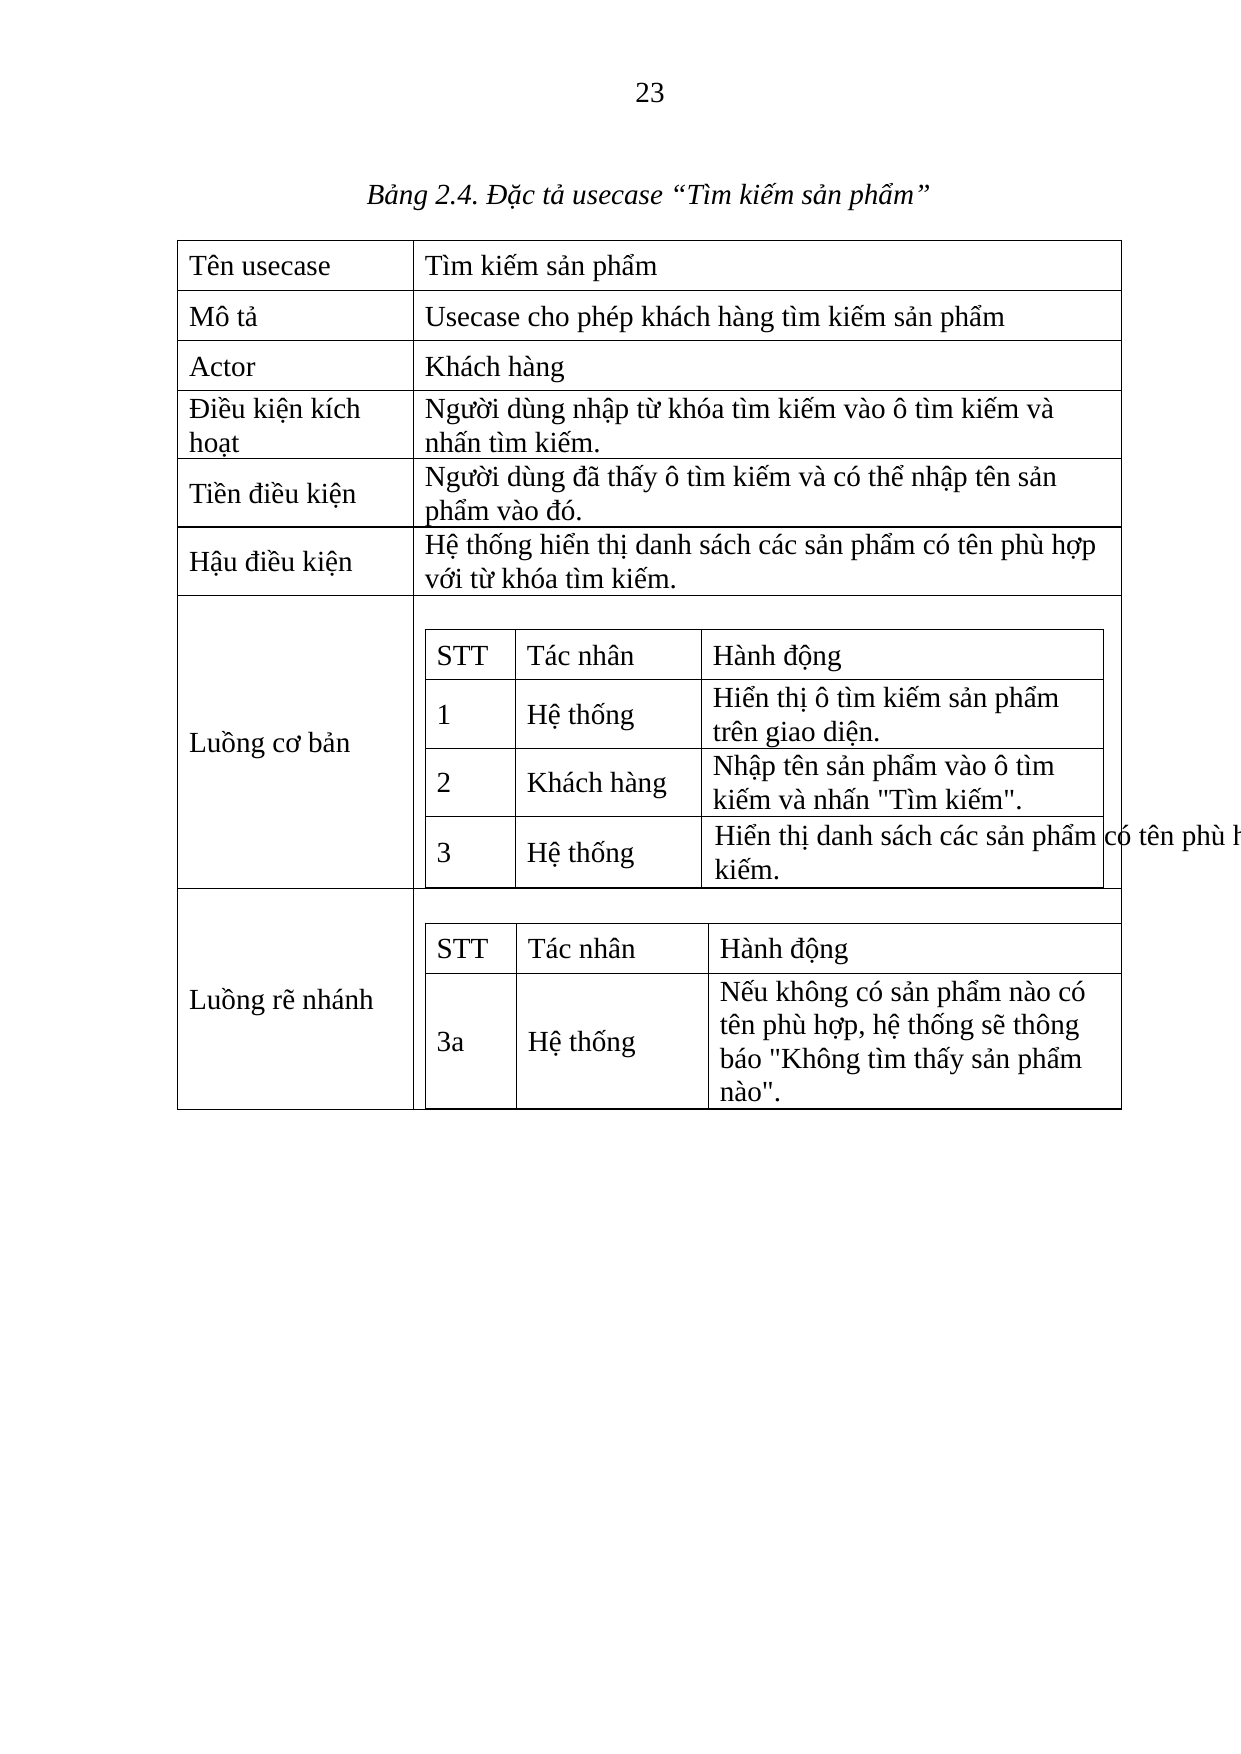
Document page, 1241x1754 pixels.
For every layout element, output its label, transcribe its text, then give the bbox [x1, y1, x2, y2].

table_cell Hậu điều kiện [178, 528, 413, 594]
table_cell Luồng cơ bản [178, 596, 413, 888]
table_header Tên usecase [178, 241, 413, 290]
table_cell [414, 596, 1121, 888]
table_cell Người dùng đã thấy ô tìm kiếm và có thể nhập tên sản phẩm vào đó. [414, 459, 1121, 526]
table_cell [414, 889, 1121, 1109]
table_cell Usecase cho phép khách hàng tìm kiếm sản phẩm [414, 291, 1121, 340]
table_header Tìm kiếm sản phẩm [414, 241, 1121, 290]
table_cell Actor [178, 341, 413, 390]
table_cell Tiền điều kiện [178, 459, 413, 526]
text Bảng 2.4. Đặc tả usecase “Tìm kiếm sản phẩm” [177, 177, 1122, 210]
table_cell Mô tả [178, 291, 413, 340]
table_cell Điều kiện kích hoạt [178, 391, 413, 458]
table_cell Người dùng nhập từ khóa tìm kiếm vào ô tìm kiếm và nhấn tìm kiếm. [414, 391, 1121, 458]
table_cell Hệ thống hiển thị danh sách các sản phẩm có tên phù hợp với từ khóa tìm kiếm. [414, 528, 1121, 594]
table_cell Luồng rẽ nhánh [178, 889, 413, 1109]
table_cell Khách hàng [414, 341, 1121, 390]
